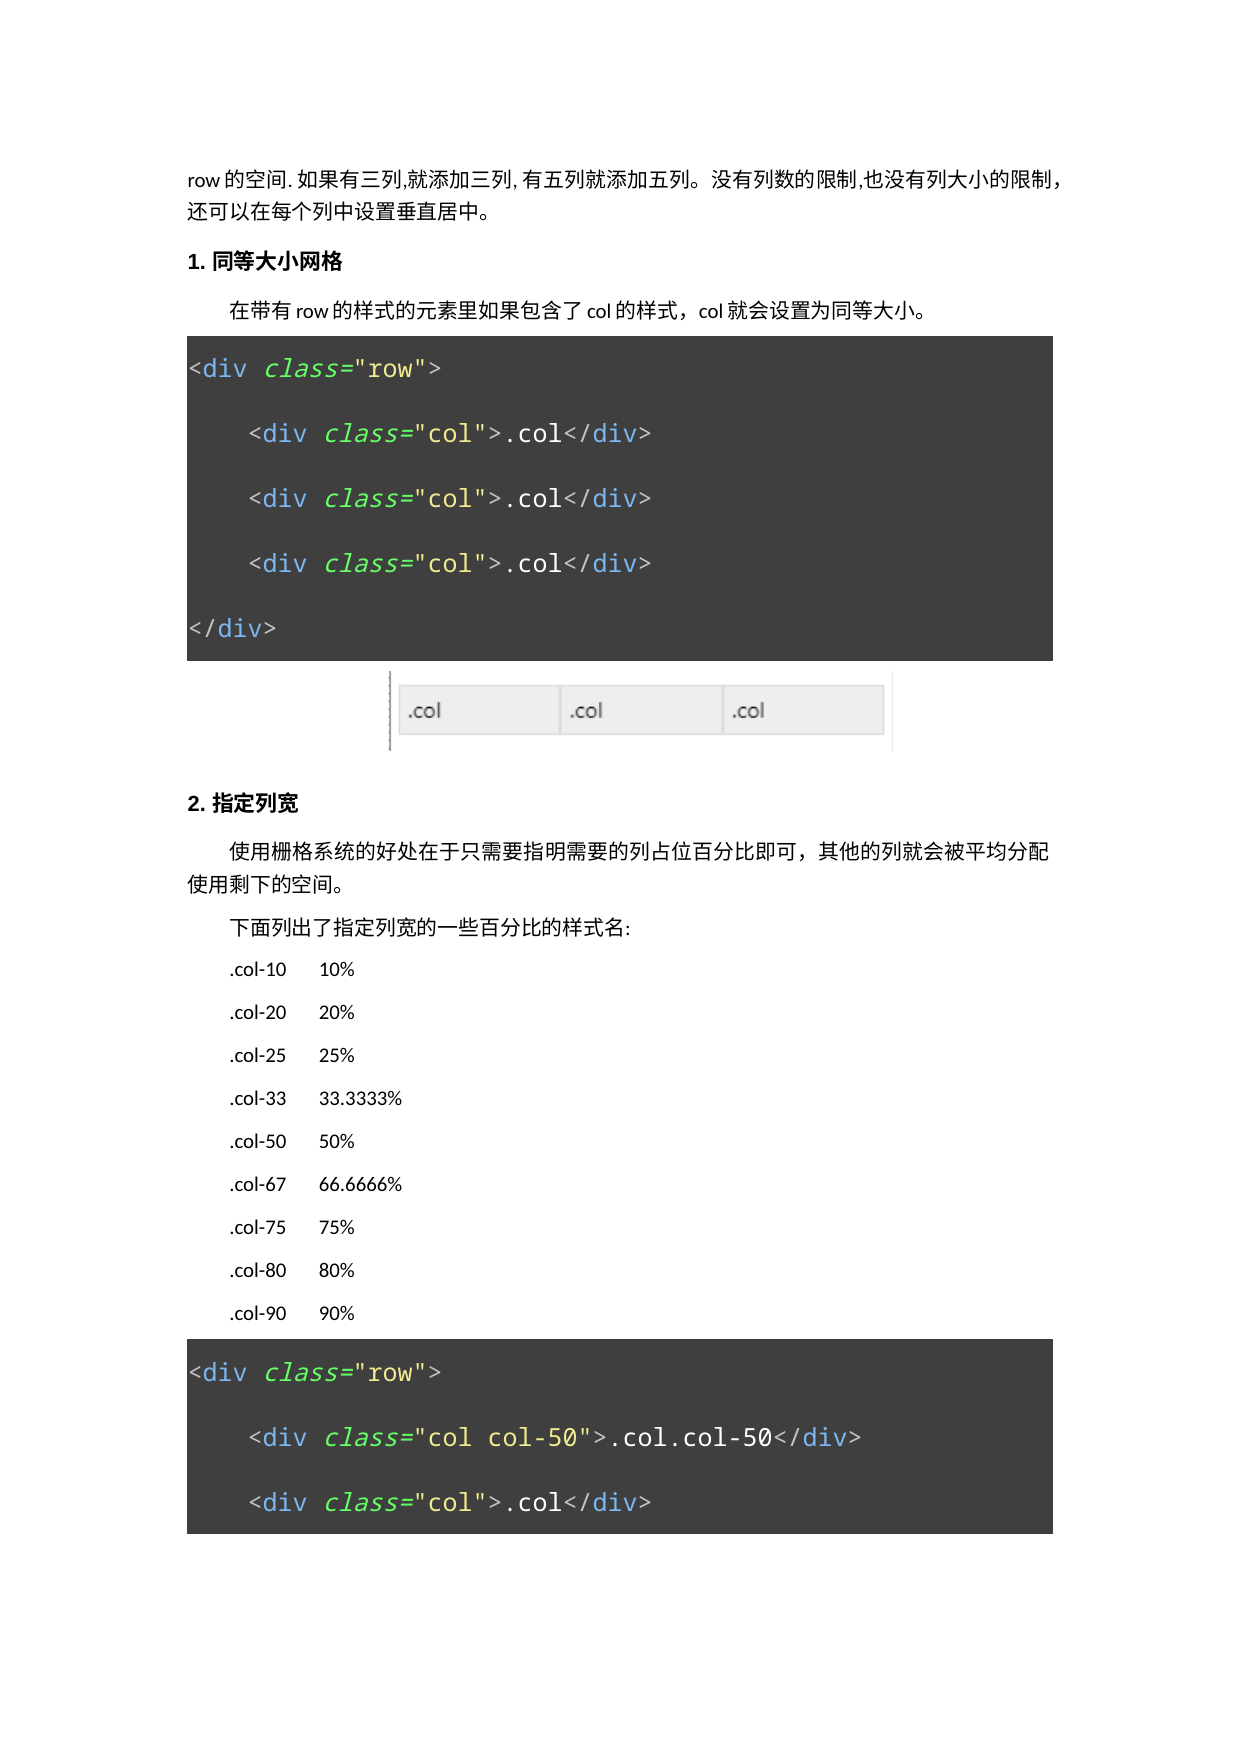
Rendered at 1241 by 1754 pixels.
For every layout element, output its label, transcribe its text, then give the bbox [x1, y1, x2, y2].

picture [388, 671, 894, 751]
text .col-20 20% [187, 996, 1053, 1028]
text <div class="row"> <div class="col">.col</div> <div class="col">.col</div> <div class="col">.col</div> </div> [187, 336, 1053, 661]
text 在带有row的样式的元素里如果包含了col的样式，col就会设置为同等大小。 [187, 293, 1053, 325]
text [187, 162, 1053, 227]
text .col-75 75% [187, 1210, 1053, 1243]
text 下面列出了指定列宽的一些百分比的样式名: [187, 910, 1053, 942]
text .col-10 10% [187, 953, 1053, 985]
subtitle 2. 指定列宽 [187, 785, 1053, 818]
text .col-33 33.3333% [187, 1082, 1053, 1114]
subtitle 1. 同等大小网格 [187, 244, 1053, 276]
text .col-80 80% [187, 1253, 1053, 1286]
text .col-67 66.6666% [187, 1167, 1053, 1200]
text .col-90 90% [187, 1296, 1053, 1329]
text 使用栅格系统的好处在于只需要指明需要的列占位百分比即可，其他的列就会被平均分配使用剩下的空间。 [187, 834, 1053, 899]
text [187, 1339, 1053, 1534]
text .col-25 25% [187, 1039, 1053, 1071]
text .col-50 50% [187, 1124, 1053, 1157]
